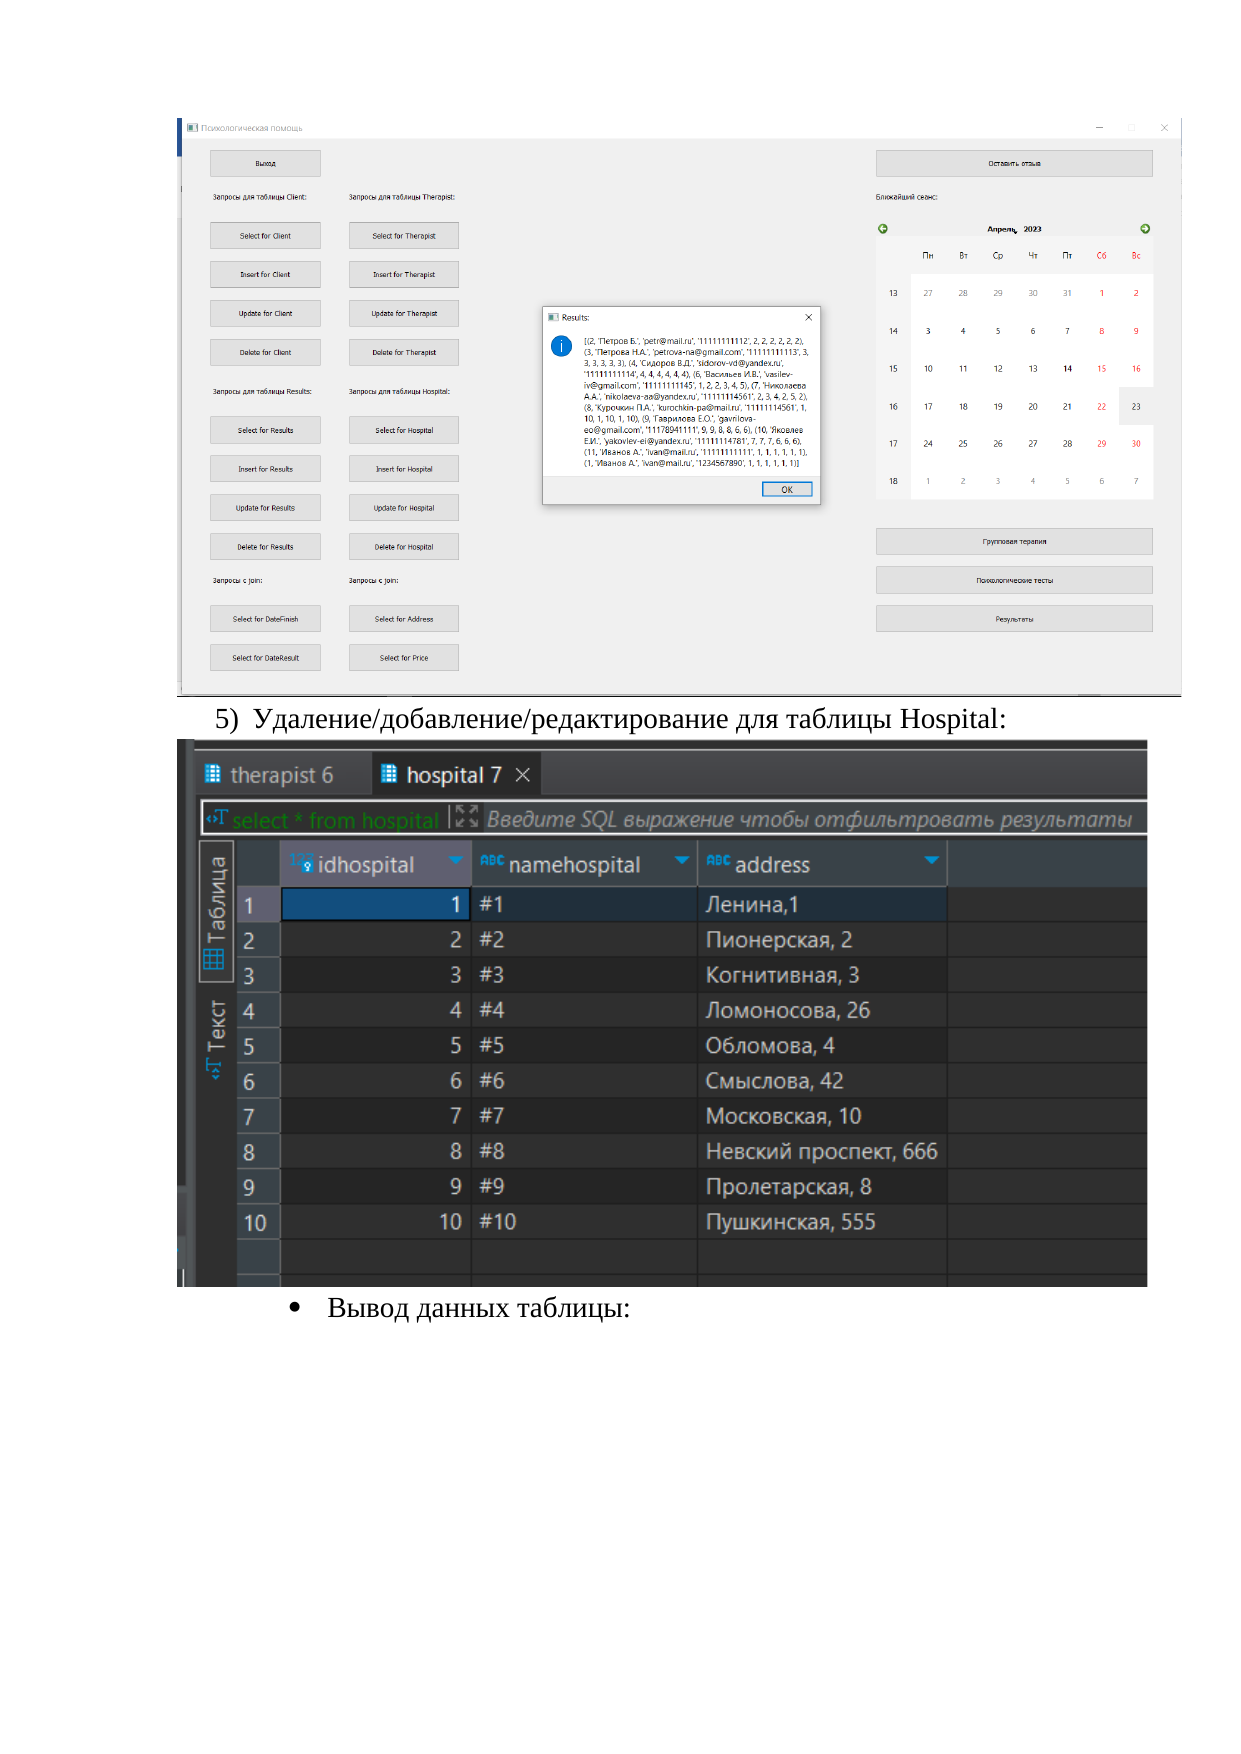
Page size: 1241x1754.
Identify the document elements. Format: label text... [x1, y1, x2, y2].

list Вывод данных таблицы: [289, 1291, 1181, 1324]
picture [177, 118, 1182, 697]
list Удаление/добавление/редактирование для таблицы Hospital: [214, 701, 1181, 734]
picture [177, 739, 1148, 1287]
